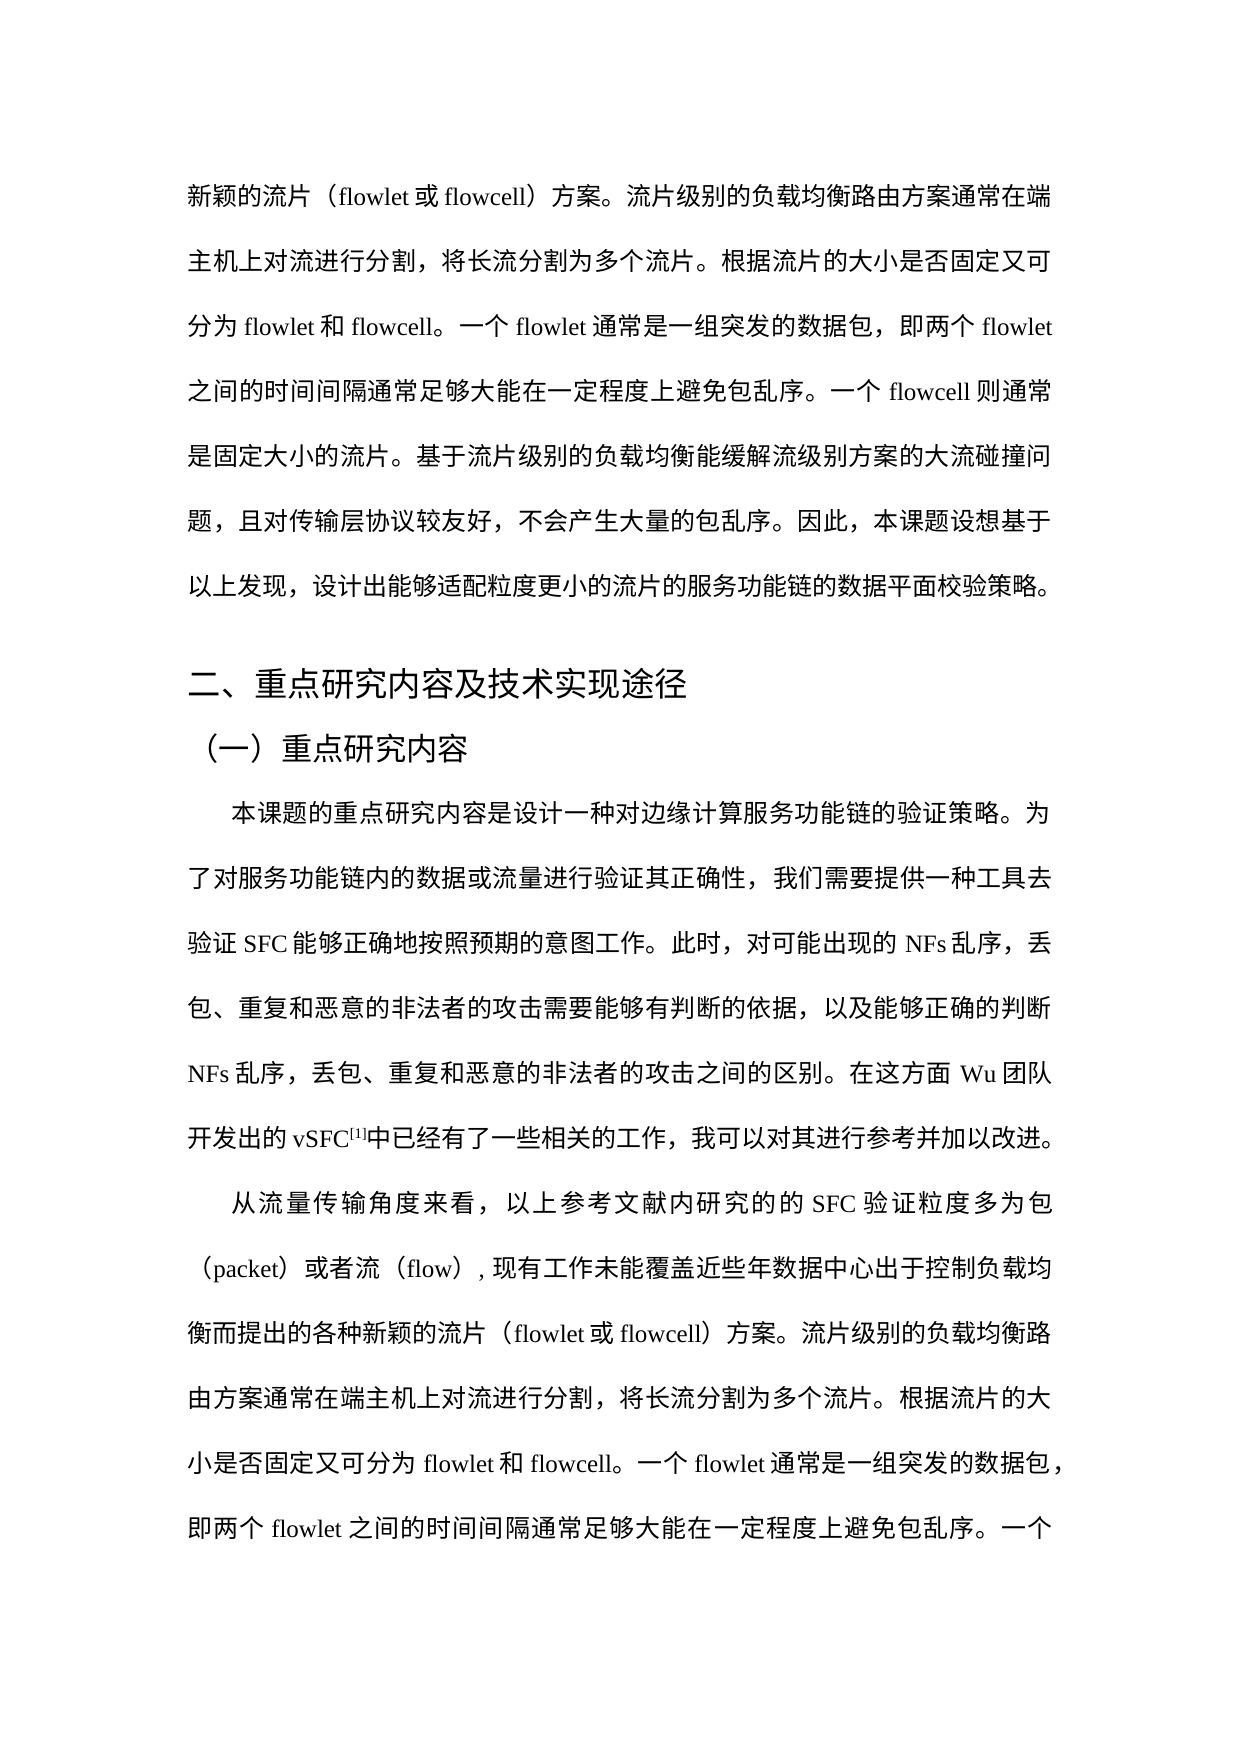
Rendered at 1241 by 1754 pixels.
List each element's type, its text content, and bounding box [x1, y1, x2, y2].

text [187, 162, 1053, 617]
text 二、重点研究内容及技术实现途径 [187, 649, 1053, 714]
text 本课题的重点研究内容是设计一种对边缘计算服务功能链的验证策略。为了对服务功能链内的数据或流量进行验证其正确性，我们需要提供一种工具去验证SFC能够正确地按照预期的意图工作。此时，对可能出现的NFs乱序，丢包、重复和恶意的非法者的攻击需要能够有判断的依据，以及能够正确的判断NFs乱序，丢包、重复和恶意的非法者的攻击之间的区别。在这方面Wu团队开发出的vSFC[1]中已经有了一些相关的工作，我可以对其进行参考并加以改进。 [187, 779, 1053, 1169]
text （一）重点研究内容 [187, 714, 1053, 779]
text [187, 1169, 1053, 1559]
